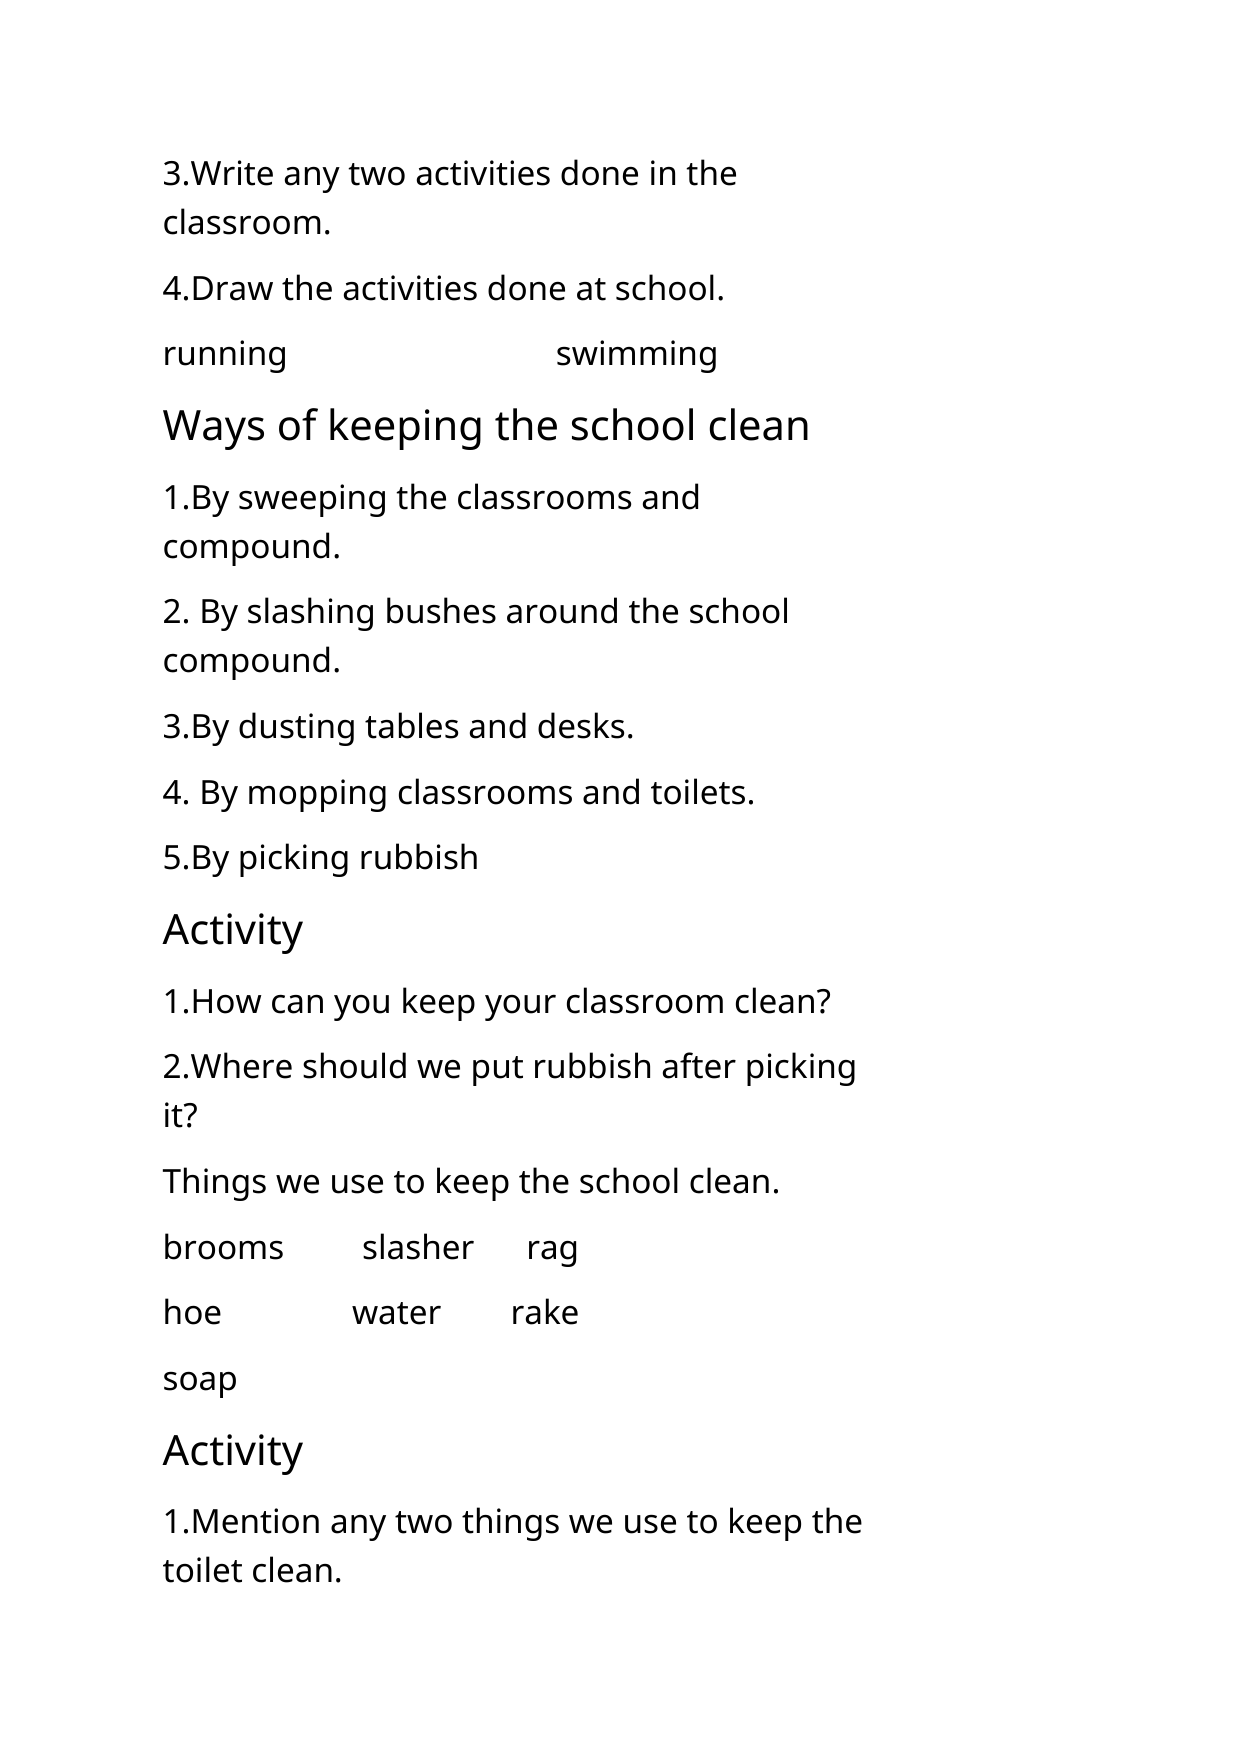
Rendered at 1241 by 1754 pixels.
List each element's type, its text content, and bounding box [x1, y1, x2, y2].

text soap [162, 1355, 867, 1400]
text Activity [162, 900, 867, 957]
text 1.By sweeping the classrooms and compound. [162, 474, 867, 568]
text brooms slasher rag [162, 1223, 867, 1269]
text 5.By picking rubbish [162, 834, 867, 879]
text 1.Mention any two things we use to keep the toilet clean. [162, 1498, 867, 1593]
text 4. By mopping classrooms and toilets. [162, 768, 867, 814]
text Activity [162, 1420, 867, 1477]
text 3.By dusting tables and desks. [162, 703, 867, 748]
text Ways of keeping the school clean [162, 396, 867, 453]
text 2. By slashing bushes around the school compound. [162, 588, 867, 683]
text 2.Where should we put rubbish after picking it? [162, 1043, 867, 1138]
text Things we use to keep the school clean. [162, 1158, 867, 1203]
text 4.Draw the activities done at school. [162, 264, 867, 310]
text running swimming [162, 330, 867, 376]
text 3.Write any two activities done in the classroom. [162, 150, 867, 244]
text 1.How can you keep your classroom clean? [162, 978, 867, 1023]
text hoe water rake [162, 1289, 867, 1334]
